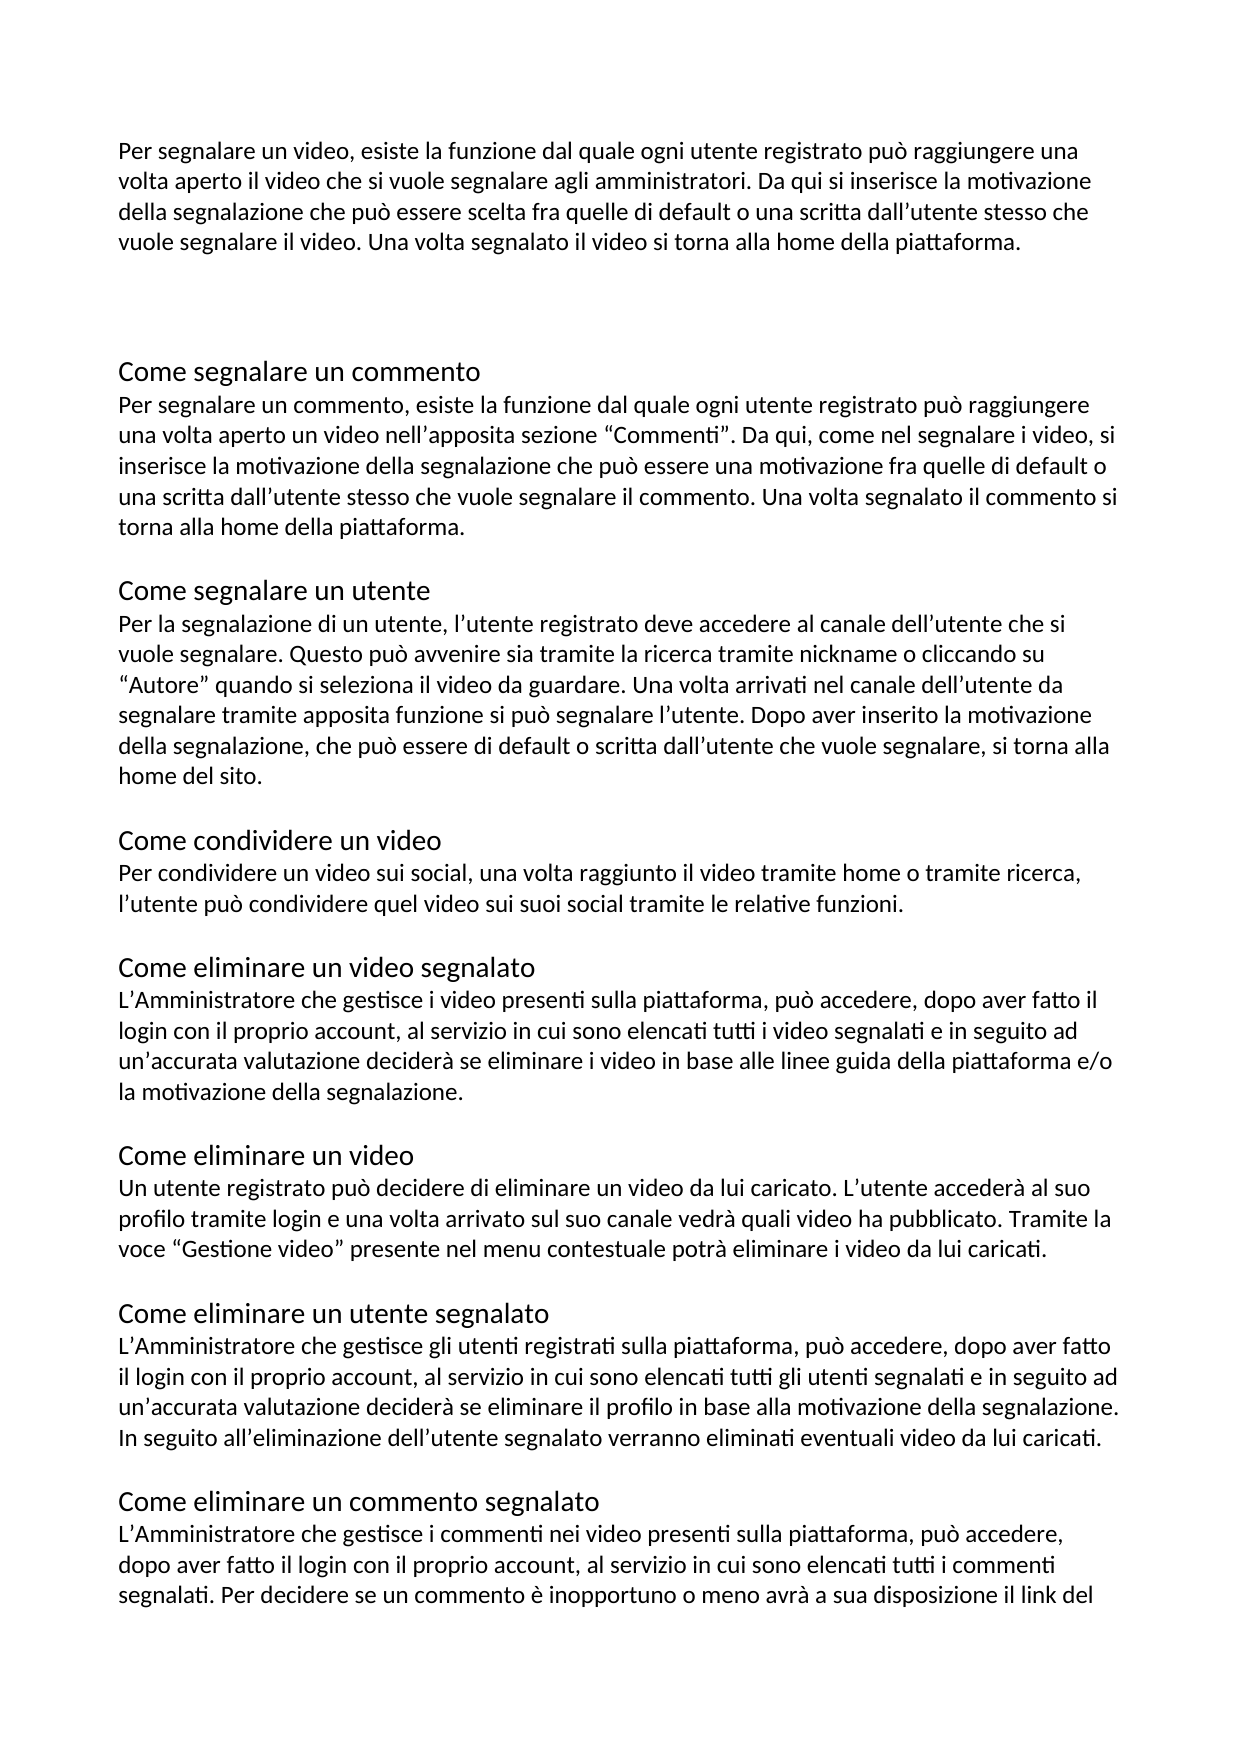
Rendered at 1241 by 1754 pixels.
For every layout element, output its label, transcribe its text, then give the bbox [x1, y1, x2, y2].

text Come segnalare un commento [118, 353, 1122, 389]
text Come condividere un video [118, 822, 1122, 857]
text In seguito all’eliminazione dell’utente segnalato verranno eliminati eventuali video da lui caricati. [118, 1422, 1122, 1452]
text Come segnalare un utente [118, 572, 1122, 608]
text L’Amministratore che gestisce i video presenti sulla piattaforma, può accedere, dopo aver fatto il login con il proprio account, al servizio in cui sono elencati tutti i video segnalati e in seguito ad un’accurata valutazione deciderà se eliminare i video in base alle linee guida della piattaforma e/o la motivazione della segnalazione. [118, 984, 1122, 1106]
text Come eliminare un video segnalato [118, 949, 1122, 984]
text Come eliminare un video [118, 1137, 1122, 1173]
text L’Amministratore che gestisce gli utenti registrati sulla piattaforma, può accedere, dopo aver fatto il login con il proprio account, al servizio in cui sono elencati tutti gli utenti segnalati e in seguito ad un’accurata valutazione deciderà se eliminare il profilo in base alla motivazione della segnalazione. [118, 1330, 1122, 1422]
text Per la segnalazione di un utente, l’utente registrato deve accedere al canale dell’utente che si vuole segnalare. Questo può avvenire sia tramite la ricerca tramite nickname o cliccando su “Autore” quando si seleziona il video da guardare. Una volta arrivati nel canale dell’utente da segnalare tramite apposita funzione si può segnalare l’utente. Dopo aver inserito la motivazione della segnalazione, che può essere di default o scritta dall’utente che vuole segnalare, si torna alla home del sito. [118, 608, 1122, 791]
text Per condividere un video sui social, una volta raggiunto il video tramite home o tramite ricerca, l’utente può condividere quel video sui suoi social tramite le relative funzioni. [118, 857, 1122, 918]
text Come eliminare un commento segnalato [118, 1483, 1122, 1518]
text Un utente registrato può decidere di eliminare un video da lui caricato. L’utente accederà al suo profilo tramite login e una volta arrivato sul suo canale vedrà quali video ha pubblicato. Tramite la voce “Gestione video” presente nel menu contestuale potrà eliminare i video da lui caricati. [118, 1173, 1122, 1264]
text Come eliminare un utente segnalato [118, 1295, 1122, 1330]
text Per segnalare un commento, esiste la funzione dal quale ogni utente registrato può raggiungere una volta aperto un video nell’apposita sezione “Commenti”. Da qui, come nel segnalare i video, si inserisce la motivazione della segnalazione che può essere una motivazione fra quelle di default o una scritta dall’utente stesso che vuole segnalare il commento. Una volta segnalato il commento si torna alla home della piattaforma. [118, 389, 1122, 542]
